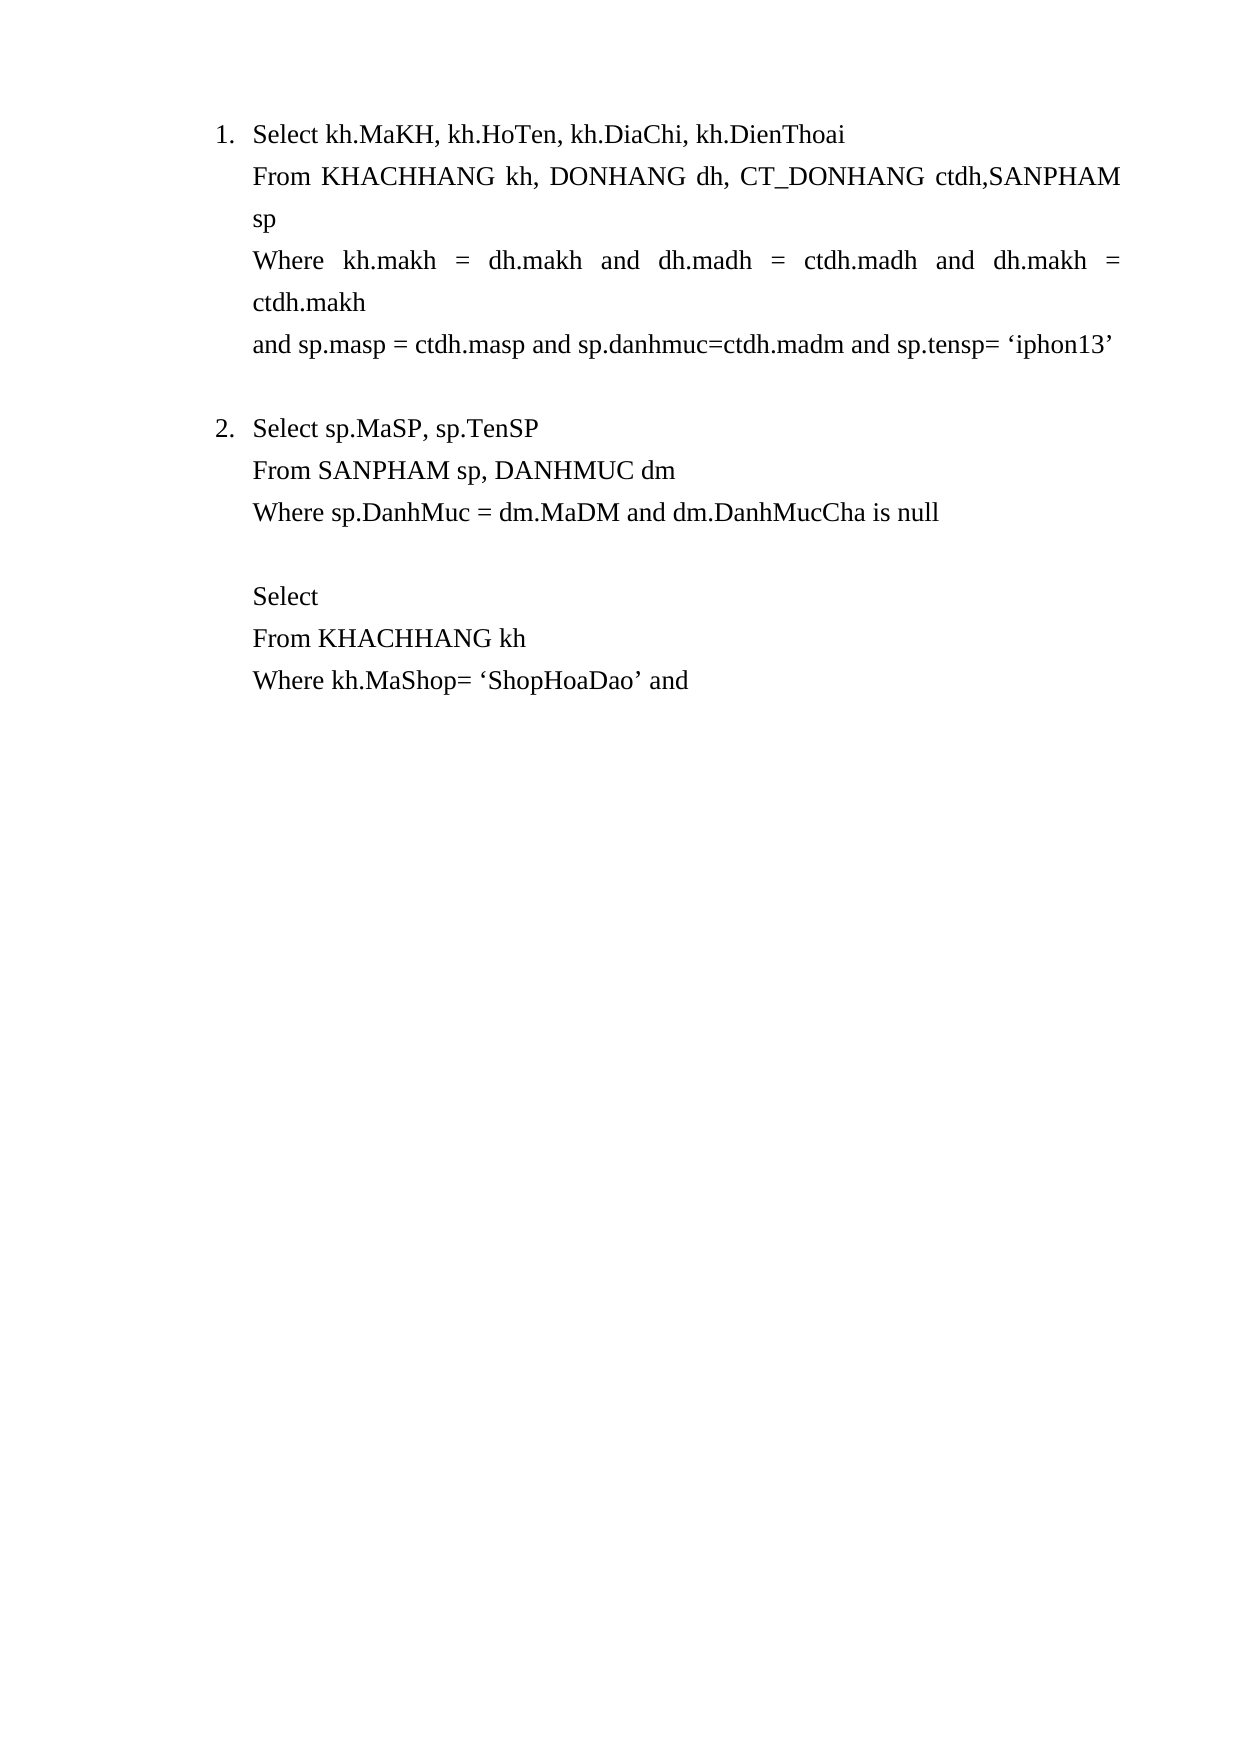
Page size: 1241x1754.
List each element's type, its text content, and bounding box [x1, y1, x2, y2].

list and sp.masp = ctdh.masp and sp.danhmuc=ctdh.madm and sp.tensp= ‘iphon13’ [252, 328, 1122, 359]
list From SANPHAM sp, DANHMUC dm [252, 454, 1122, 485]
list Select [252, 580, 1122, 611]
list Where kh.MaShop= ‘ShopHoaDao’ and [252, 664, 1122, 695]
list From KHACHHANG kh [252, 622, 1122, 653]
list Select kh.MaKH, kh.HoTen, kh.DiaChi, kh.DienThoai [215, 118, 1122, 149]
list Where sp.DanhMuc = dm.MaDM and dm.DanhMucCha is null [252, 496, 1122, 527]
list Select sp.MaSP, sp.TenSP [215, 412, 1122, 443]
list Where kh.makh = dh.makh and dh.madh = ctdh.madh and dh.makh = ctdh.makh [252, 244, 1122, 317]
list From KHACHHANG kh, DONHANG dh, CT_DONHANG ctdh,SANPHAM sp [252, 160, 1122, 233]
